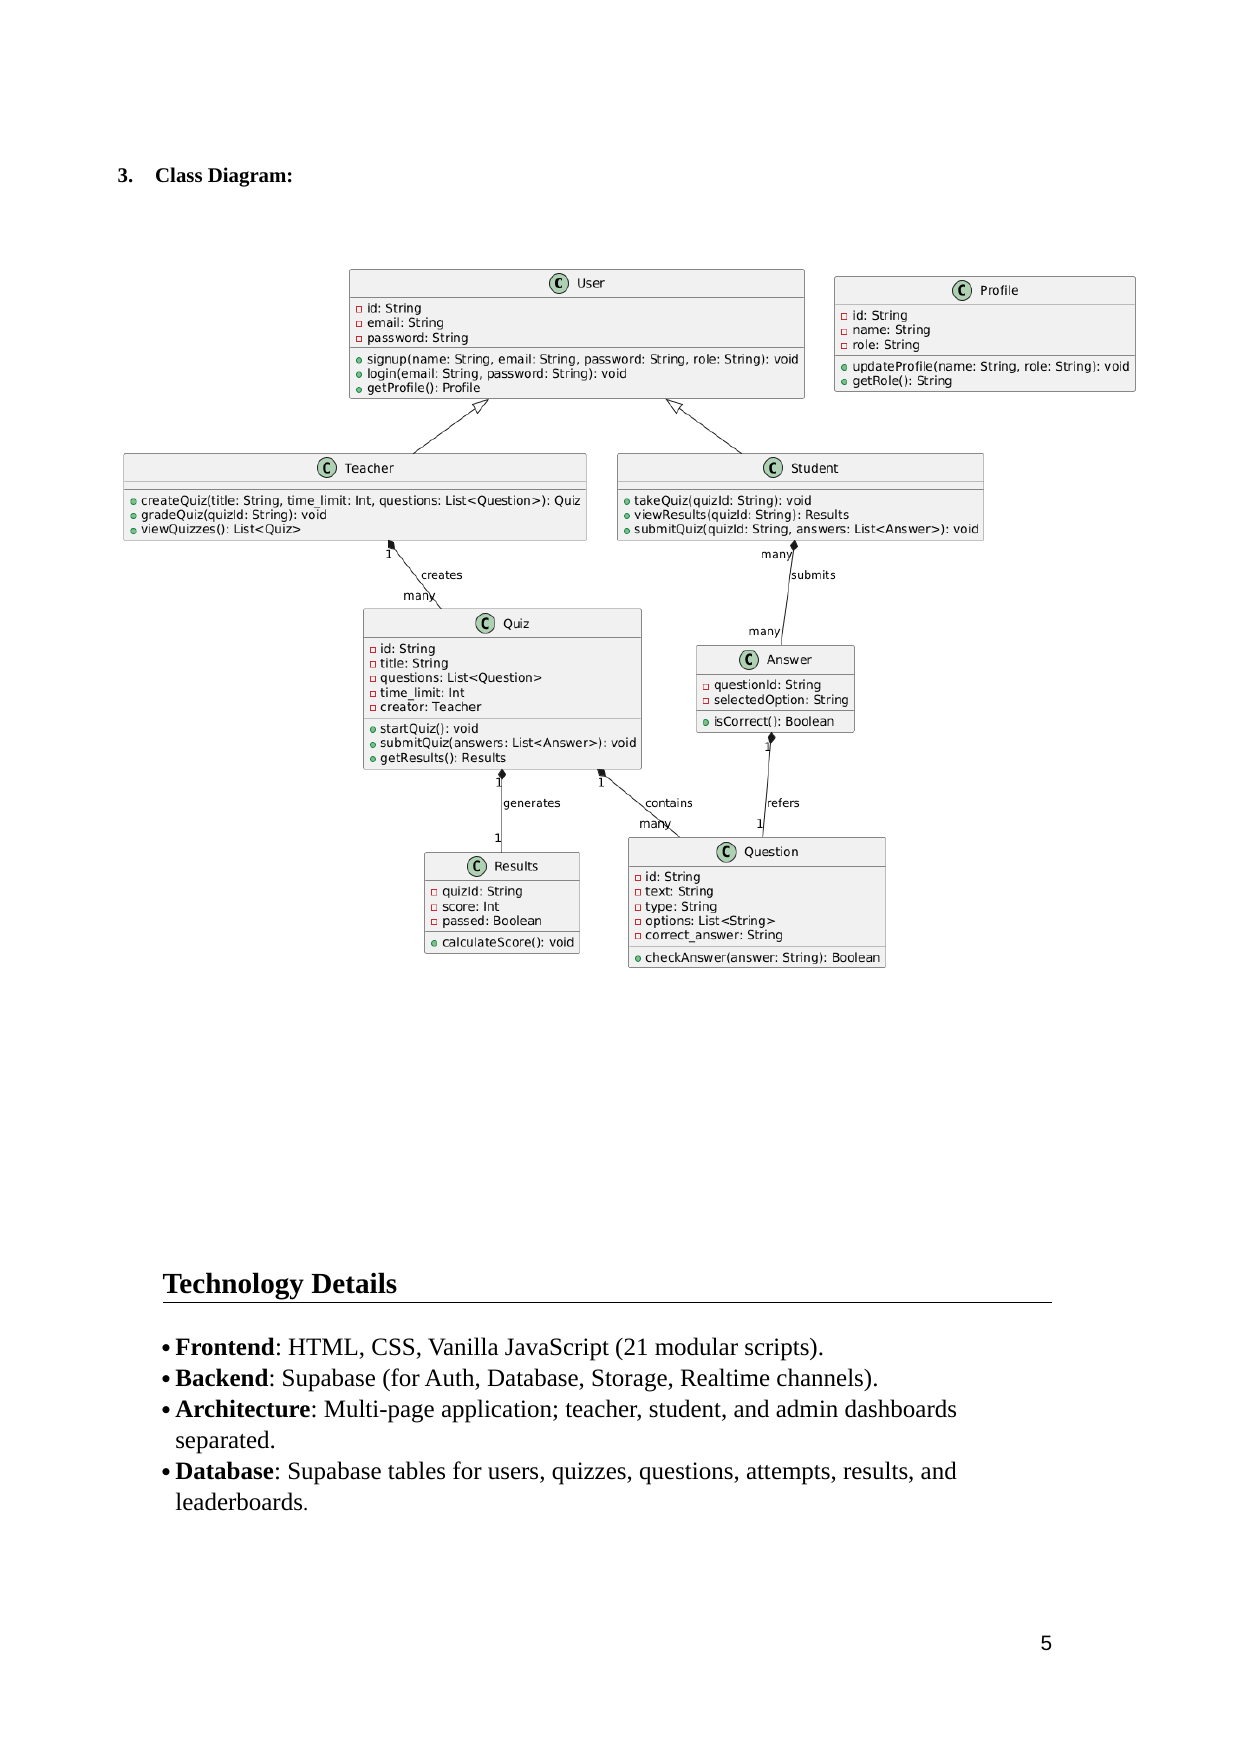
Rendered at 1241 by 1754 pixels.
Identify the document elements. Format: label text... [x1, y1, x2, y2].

list Class Diagram: [117, 162, 1052, 187]
list Frontend: HTML, CSS, Vanilla JavaScript (21 modular scripts). [162, 1332, 1052, 1361]
list Architecture: Multi-page application; teacher, student, and admin dashboards separated. [162, 1394, 1052, 1454]
picture [117, 262, 1140, 972]
subtitle Technology Details [162, 1267, 1052, 1303]
list Backend: Supabase (for Auth, Database, Storage, Realtime channels). [162, 1363, 1052, 1392]
list Database: Supabase tables for users, quizzes, questions, attempts, results, and leaderboards. [162, 1456, 1052, 1516]
